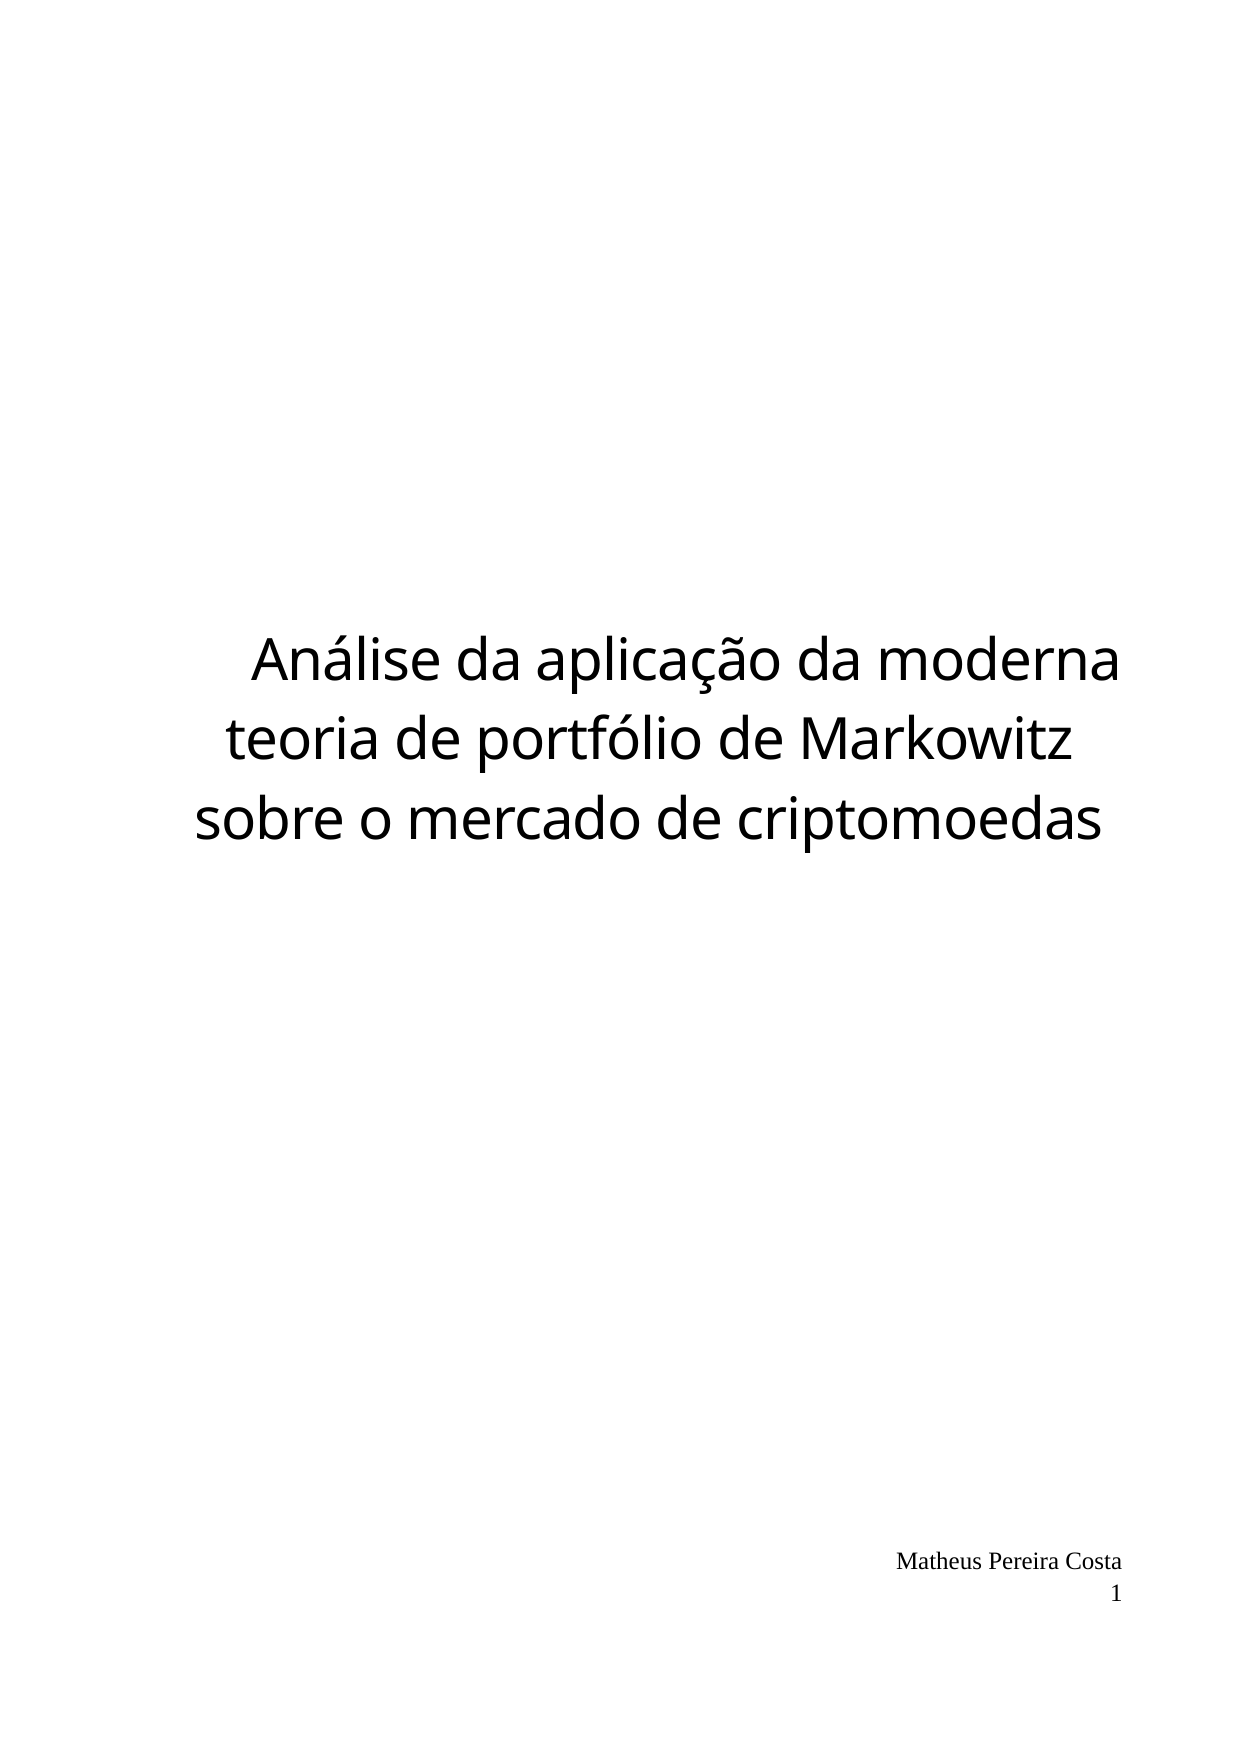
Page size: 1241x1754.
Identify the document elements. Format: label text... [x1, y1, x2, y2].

title Análise da aplicação da moderna teoria de portfólio de Markowitz sobre o mercado de criptomoedas [177, 618, 1122, 856]
text Matheus Pereira Costa [177, 1546, 1122, 1575]
